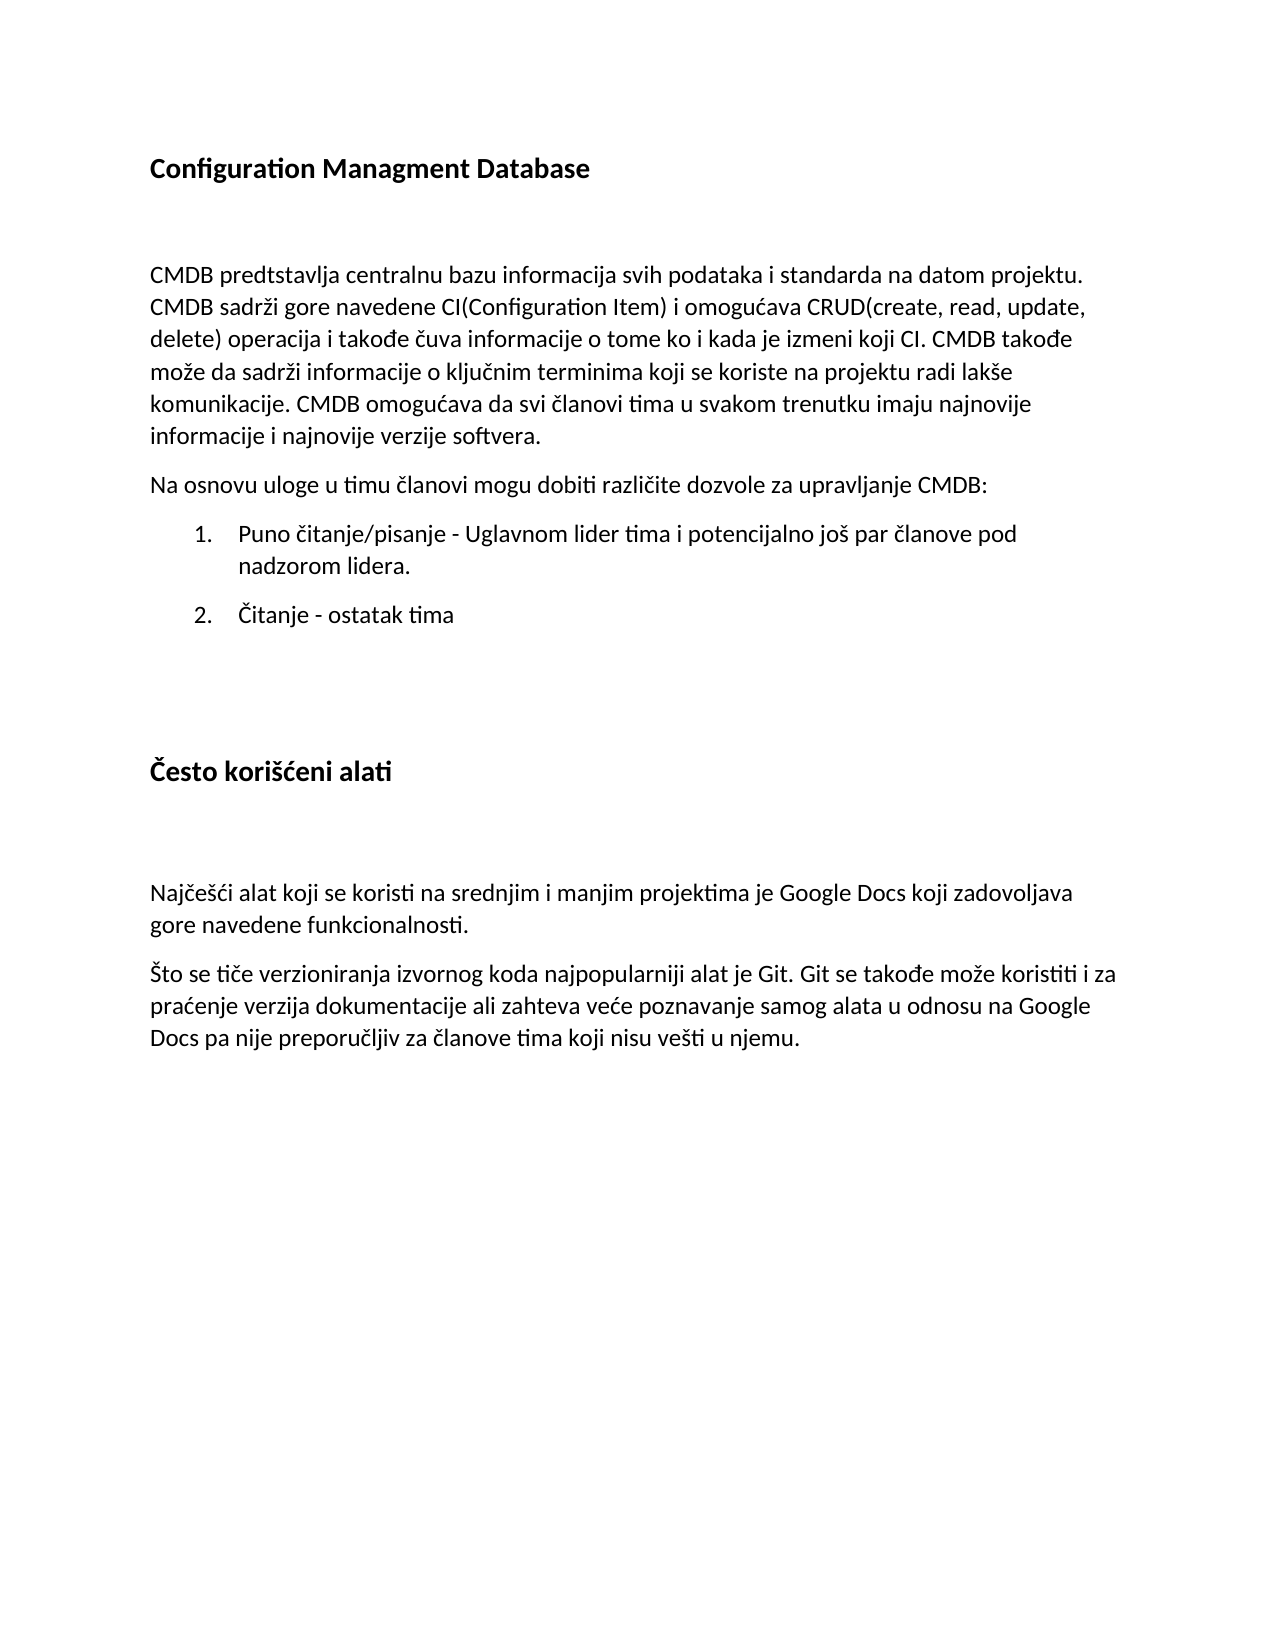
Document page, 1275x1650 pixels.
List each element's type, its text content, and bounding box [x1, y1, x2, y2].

text Najčešći alat koji se koristi na srednjim i manjim projektima je Google Docs koji zadovoljava gore navedene funkcionalnosti. [150, 877, 1125, 939]
text Često korišćeni alati [150, 753, 1125, 789]
list Čitanje - ostatak tima [194, 599, 1125, 630]
text CMDB predtstavlja centralnu bazu informacija svih podataka i standarda na datom projektu. CMDB sadrži gore navedene CI(Configuration Item) i omogućava CRUD(create, read, update, delete) operacija i takođe čuva informacije o tome ko i kada je izmeni koji CI. CMDB takođe može da sadrži informacije o ključnim terminima koji se koriste na projektu radi lakše komunikacije. CMDB omogućava da svi članovi tima u svakom trenutku imaju najnovije informacije i najnovije verzije softvera. [150, 259, 1125, 451]
list Puno čitanje/pisanje - Uglavnom lider tima i potencijalno još par članove pod nadzorom lidera. [194, 518, 1125, 581]
text Configuration Managment Database [150, 150, 1125, 186]
text Na osnovu uloge u timu članovi mogu dobiti različite dozvole za upravljanje CMDB: [150, 469, 1125, 500]
text Što se tiče verzioniranja izvornog koda najpopularniji alat je Git. Git se takođe može koristiti i za praćenje verzija dokumentacije ali zahteva veće poznavanje samog alata u odnosu na Google Docs pa nije preporučljiv za članove tima koji nisu vešti u njemu. [150, 958, 1125, 1053]
